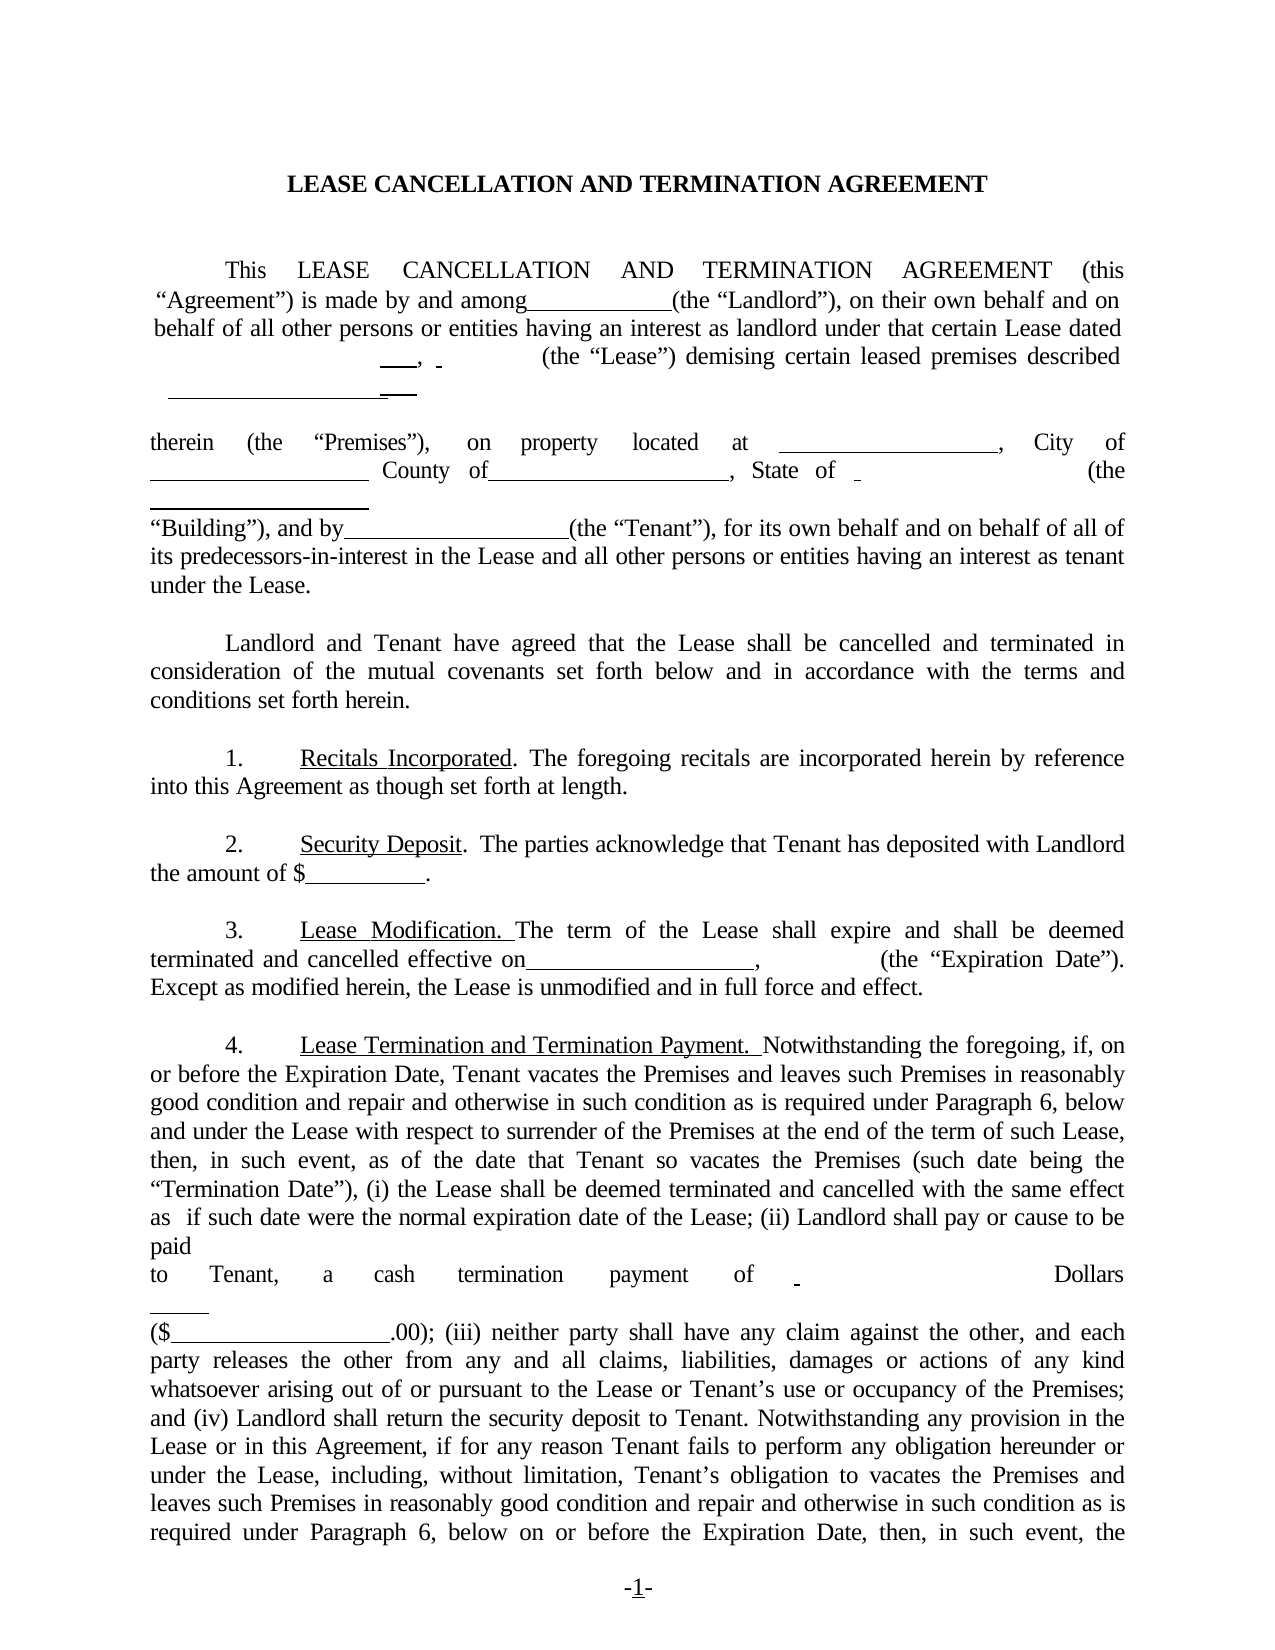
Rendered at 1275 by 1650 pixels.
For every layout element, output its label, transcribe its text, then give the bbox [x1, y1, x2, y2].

list Lease Termination and Termination Payment. Notwithstanding the foregoing, if, on or before the Expiration Date, Tenant vacates the Premises and leaves such Premises in reasonably good condition and repair and otherwise in such condition as is required under Paragraph 6, below and under the Lease with respect to surrender of the Premises at the end of the term of such Lease, then, in such event, as of the date that Tenant so vacates the Premises (such date being the “Termination Date”), (i) the Lease shall be deemed terminated and cancelled with the same effect as if such date were the normal expiration date of the Lease; (ii) Landlord shall pay or cause to be paid [150, 1030, 1126, 1260]
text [150, 1317, 1126, 1546]
text County of , State of [150, 455, 1071, 512]
text “Building”), and by (the “Tenant”), for its own behalf and on behalf of all of its predecessors-in-interest in the Lease and all other persons or entities having an interest as tenant under the Lease. [150, 513, 1125, 599]
text , [380, 342, 531, 399]
text “Agreement”) is made by and among (the “Landlord”), on their own behalf and on behalf of all other persons or entities having an interest as landlord under that certain Lease dated [150, 285, 1125, 342]
text LEASE CANCELLATION AND TERMINATION AGREEMENT [137, 169, 1137, 198]
text Landlord and Tenant have agreed that the Lease shall be cancelled and terminated in consideration of the mutual covenants set forth below and in accordance with the terms and conditions set forth herein. [150, 628, 1126, 714]
text Dollars [1053, 1260, 1137, 1288]
text (the “Lease”) demising certain leased premises described [542, 342, 1137, 370]
list Recitals Incorporated. The foregoing recitals are incorporated herein by reference into this Agreement as though set forth at length. [150, 743, 1125, 800]
text therein (the “Premises”), on property located at , City of [150, 427, 1137, 455]
text (the [1087, 455, 1137, 484]
text This LEASE CANCELLATION AND TERMINATION AGREEMENT (this [225, 256, 1137, 285]
list Lease Modification. The term of the Lease shall expire and shall be deemed terminated and cancelled effective on , (the “Expiration Date”). Except as modified herein, the Lease is unmodified and in full force and effect. [150, 915, 1125, 1001]
list Security Deposit. The parties acknowledge that Tenant has deposited with Landlord the amount of $ . [150, 829, 1125, 886]
text to Tenant, a cash termination payment of [150, 1260, 1013, 1317]
